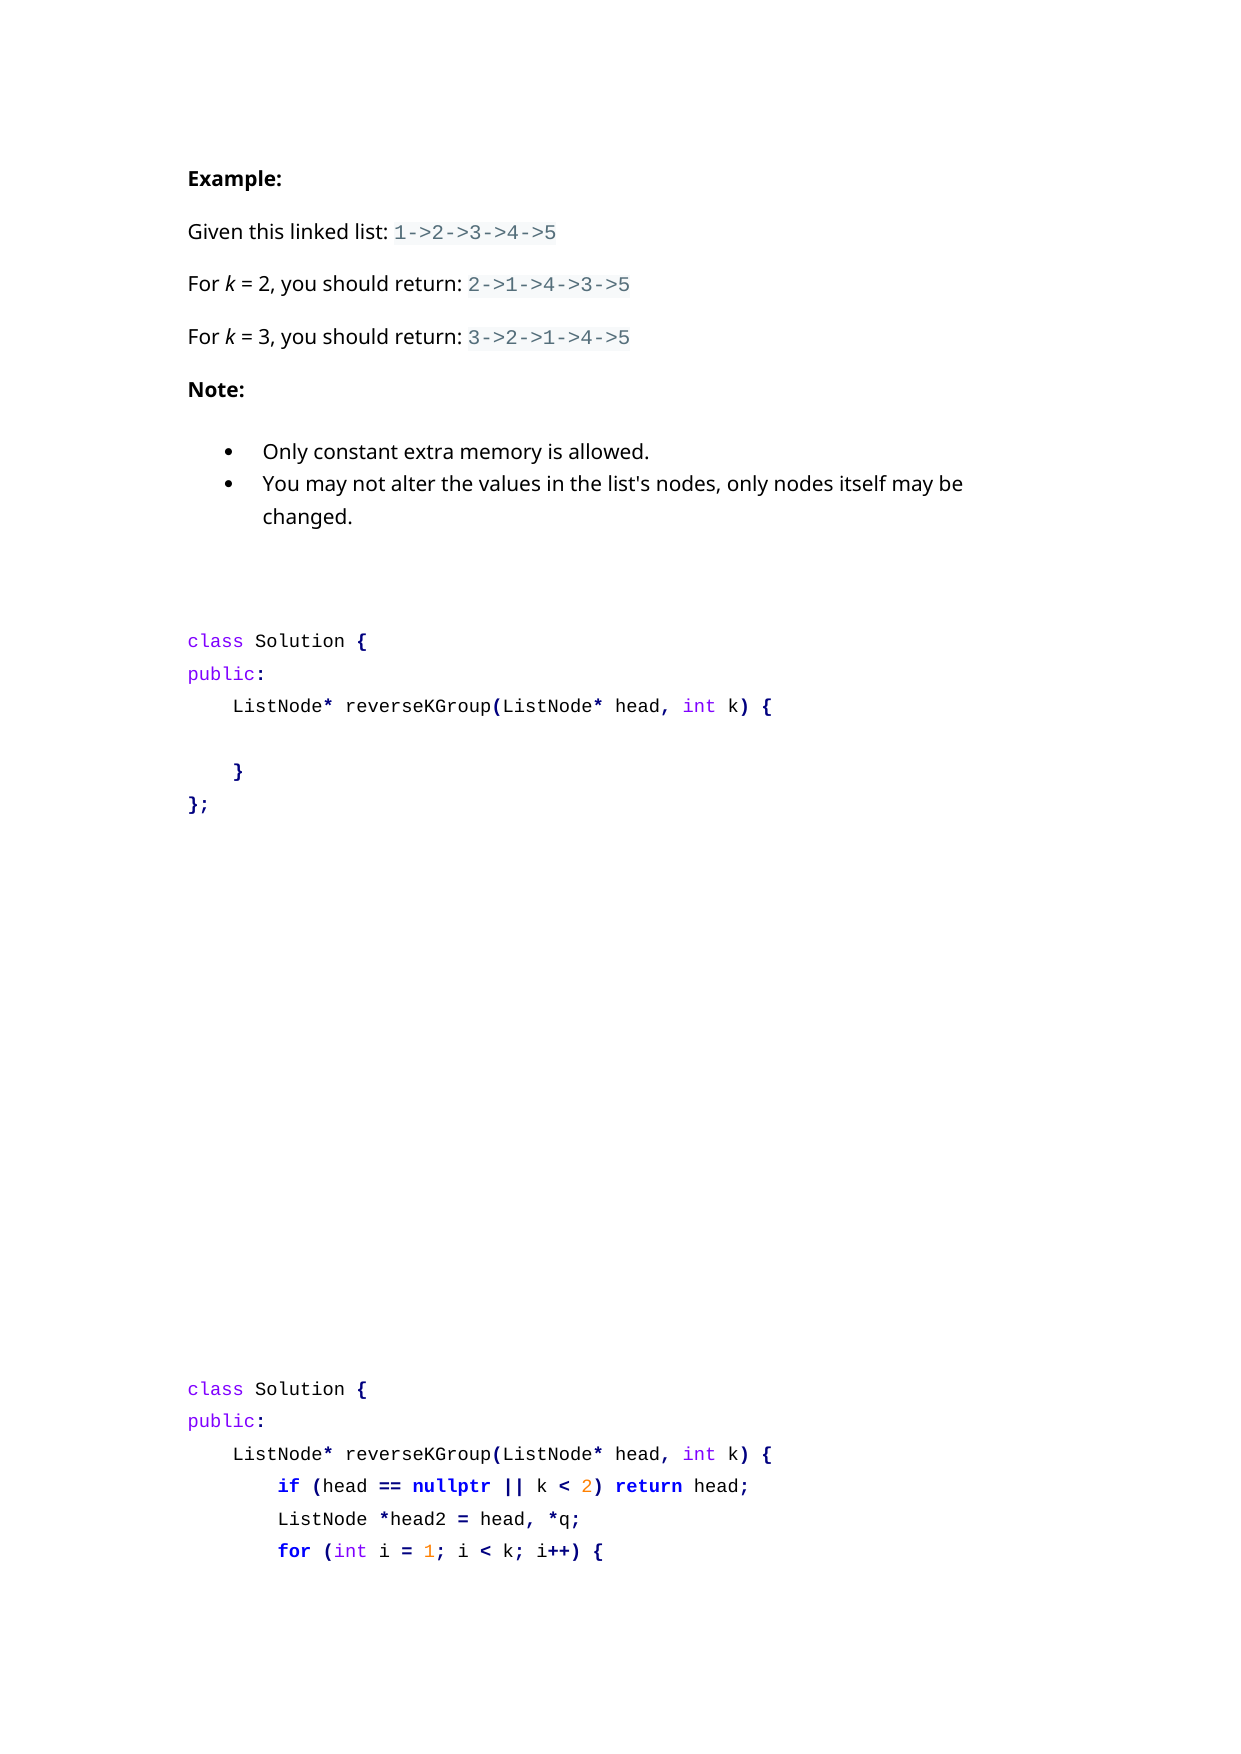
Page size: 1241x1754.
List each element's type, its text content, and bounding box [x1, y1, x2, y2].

text }; [187, 789, 1053, 822]
text for (int i = 1; i < k; i++) { [187, 1537, 1053, 1569]
text public: [187, 1407, 1053, 1439]
text class Solution { [187, 627, 1053, 659]
text Example: [187, 162, 1053, 194]
text } [187, 757, 1053, 789]
text ListNode *head2 = head, *q; [187, 1504, 1053, 1537]
text For k = 2, you should return: 2->1->4->3->5 [187, 268, 1053, 300]
list You may not alter the values in the list's nodes, only nodes itself may be changed. [225, 467, 1053, 532]
text ListNode* reverseKGroup(ListNode* head, int k) { [187, 1439, 1053, 1472]
list Only constant extra memory is allowed. [225, 435, 1053, 467]
text For k = 3, you should return: 3->2->1->4->5 [187, 320, 1053, 353]
text ListNode* reverseKGroup(ListNode* head, int k) { [187, 692, 1053, 724]
text Given this linked list: 1->2->3->4->5 [187, 215, 1053, 247]
text class Solution { [187, 1374, 1053, 1407]
text if (head == nullptr || k < 2) return head; [187, 1472, 1053, 1504]
text Note: [187, 373, 1053, 406]
text public: [187, 659, 1053, 692]
